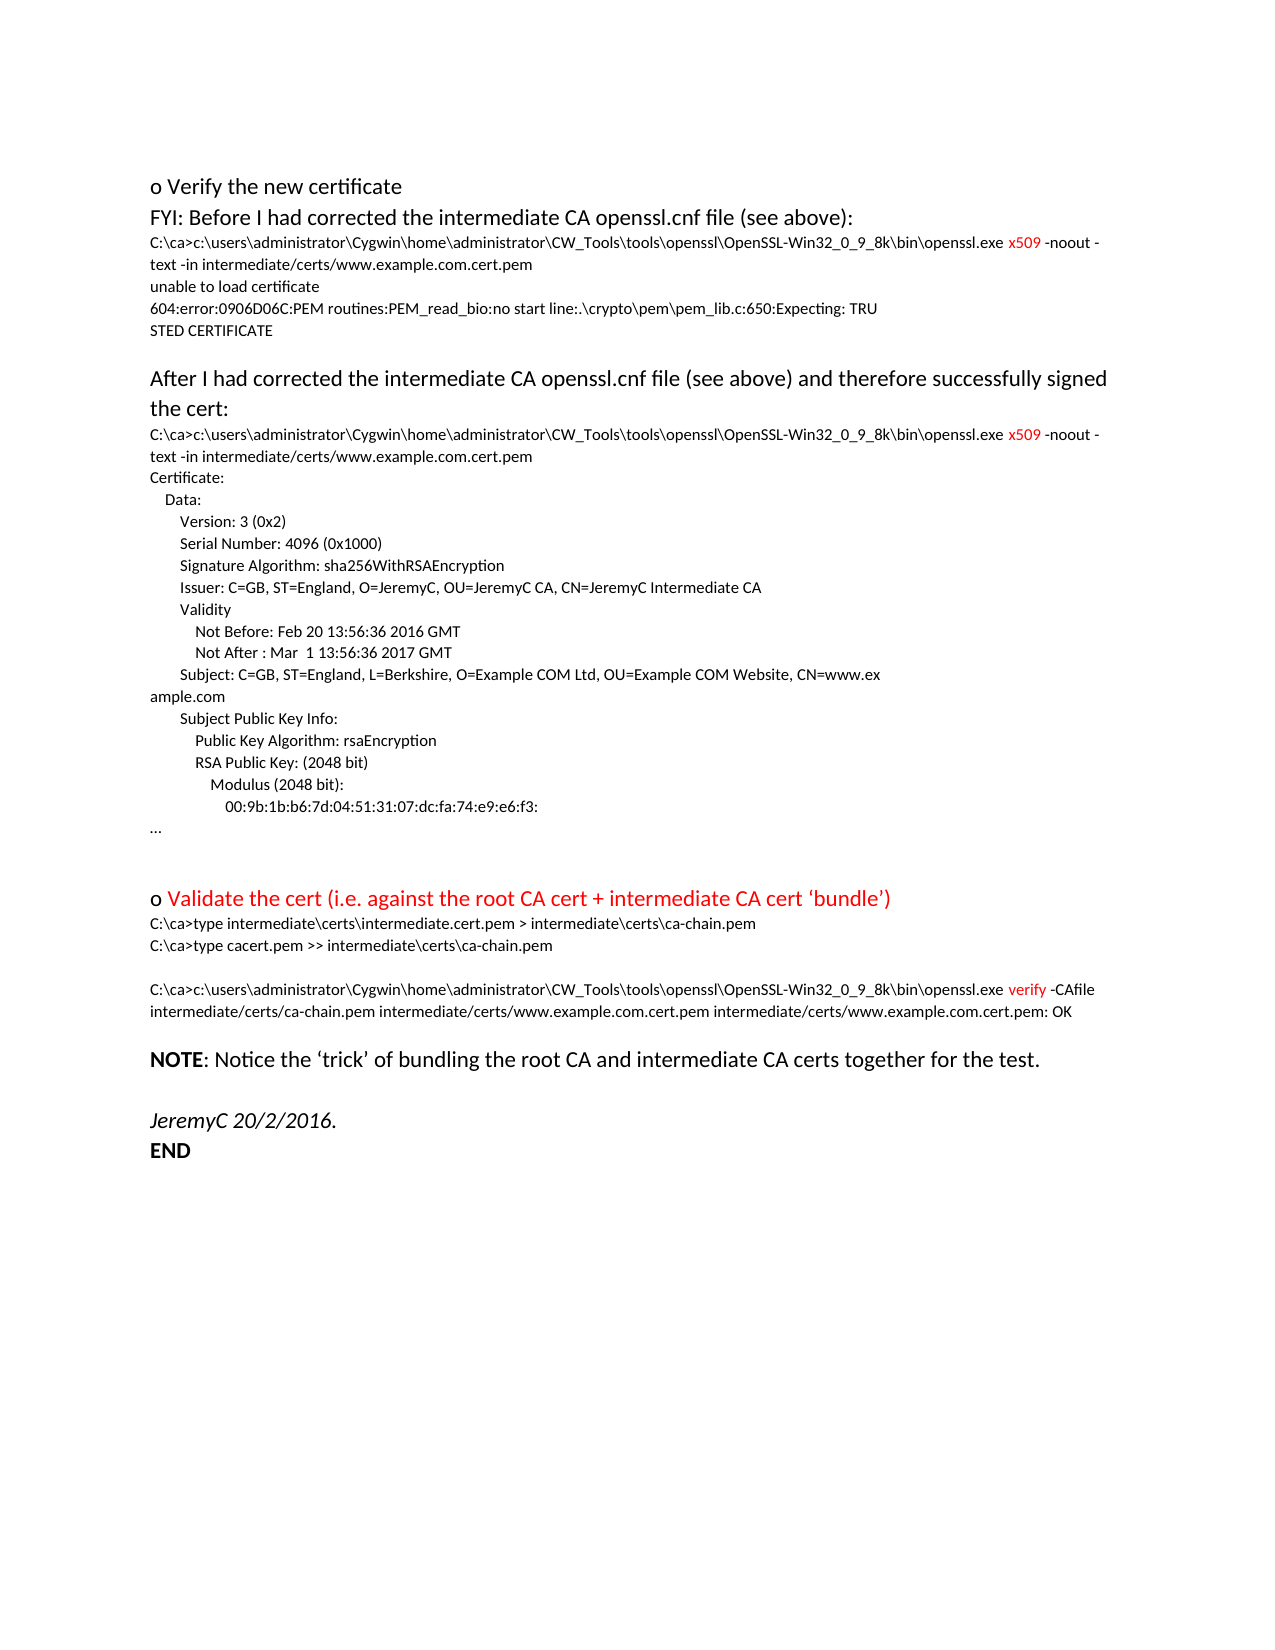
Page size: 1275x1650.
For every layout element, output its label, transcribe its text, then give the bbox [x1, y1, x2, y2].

text RSA Public Key: (2048 bit) [150, 752, 1125, 772]
text 604:error:0906D06C:PEM routines:PEM_read_bio:no start line:.\crypto\pem\pem_lib.c:650:Expecting: TRU [150, 298, 1125, 318]
text unable to load certificate [150, 276, 1125, 296]
text Not Before: Feb 20 13:56:36 2016 GMT [150, 621, 1125, 641]
text 00:9b:1b:b6:7d:04:51:31:07:dc:fa:74:e9:e6:f3: … o Validate the cert (i.e. against the root CA cert + intermediate CA cert ‘bundle’) C:\ca>type intermediate\certs\intermediate.cert.pem > intermediate\certs\ca-chain.pem [150, 796, 1125, 934]
text C:\ca>c:\users\administrator\Cygwin\home\administrator\CW_Tools\tools\openssl\OpenSSL-Win32_0_9_8k\bin\openssl.exe verify -CAfile intermediate/certs/ca-chain.pem intermediate/certs/www.example.com.cert.pem intermediate/certs/www.example.com.cert.pem: OK NOTE: Notice the ‘trick’ of bundling the root CA and intermediate CA certs together for the test. JeremyC 20/2/2016. END [150, 979, 1125, 1164]
text Modulus (2048 bit): [150, 774, 1125, 794]
text Subject Public Key Info: [150, 708, 1125, 729]
text Data: [150, 489, 1125, 510]
text Serial Number: 4096 (0x1000) [150, 533, 1125, 554]
text C:\ca>type cacert.pem >> intermediate\certs\ca-chain.pem [150, 935, 1125, 956]
text Signature Algorithm: sha256WithRSAEncryption [150, 555, 1125, 576]
text Validity [150, 599, 1125, 619]
text ample.com [150, 686, 1125, 707]
text Certificate: [150, 468, 1125, 488]
text Public Key Algorithm: rsaEncryption [150, 730, 1125, 751]
text Subject: C=GB, ST=England, L=Berkshire, O=Example COM Ltd, OU=Example COM Website, CN=www.ex [150, 664, 1125, 685]
text Issuer: C=GB, ST=England, O=JeremyC, OU=JeremyC CA, CN=JeremyC Intermediate CA [150, 577, 1125, 597]
text o Verify the new certificate FYI: Before I had corrected the intermediate CA openssl.cnf file (see above): C:\ca>c:\users\administrator\Cygwin\home\administrator\CW_Tools\tools\openssl\OpenSSL-Win32_0_9_8k\bin\openssl.exe x509 -noout -text -in intermediate/certs/www.example.com.cert.pem [150, 150, 1125, 274]
text STED CERTIFICATE After I had corrected the intermediate CA openssl.cnf file (see above) and therefore successfully signed the cert: C:\ca>c:\users\administrator\Cygwin\home\administrator\CW_Tools\tools\openssl\OpenSSL-Win32_0_9_8k\bin\openssl.exe x509 -noout -text -in intermediate/certs/www.example.com.cert.pem [150, 320, 1125, 466]
text Not After : Mar 1 13:56:36 2017 GMT [150, 643, 1125, 663]
text Version: 3 (0x2) [150, 511, 1125, 532]
